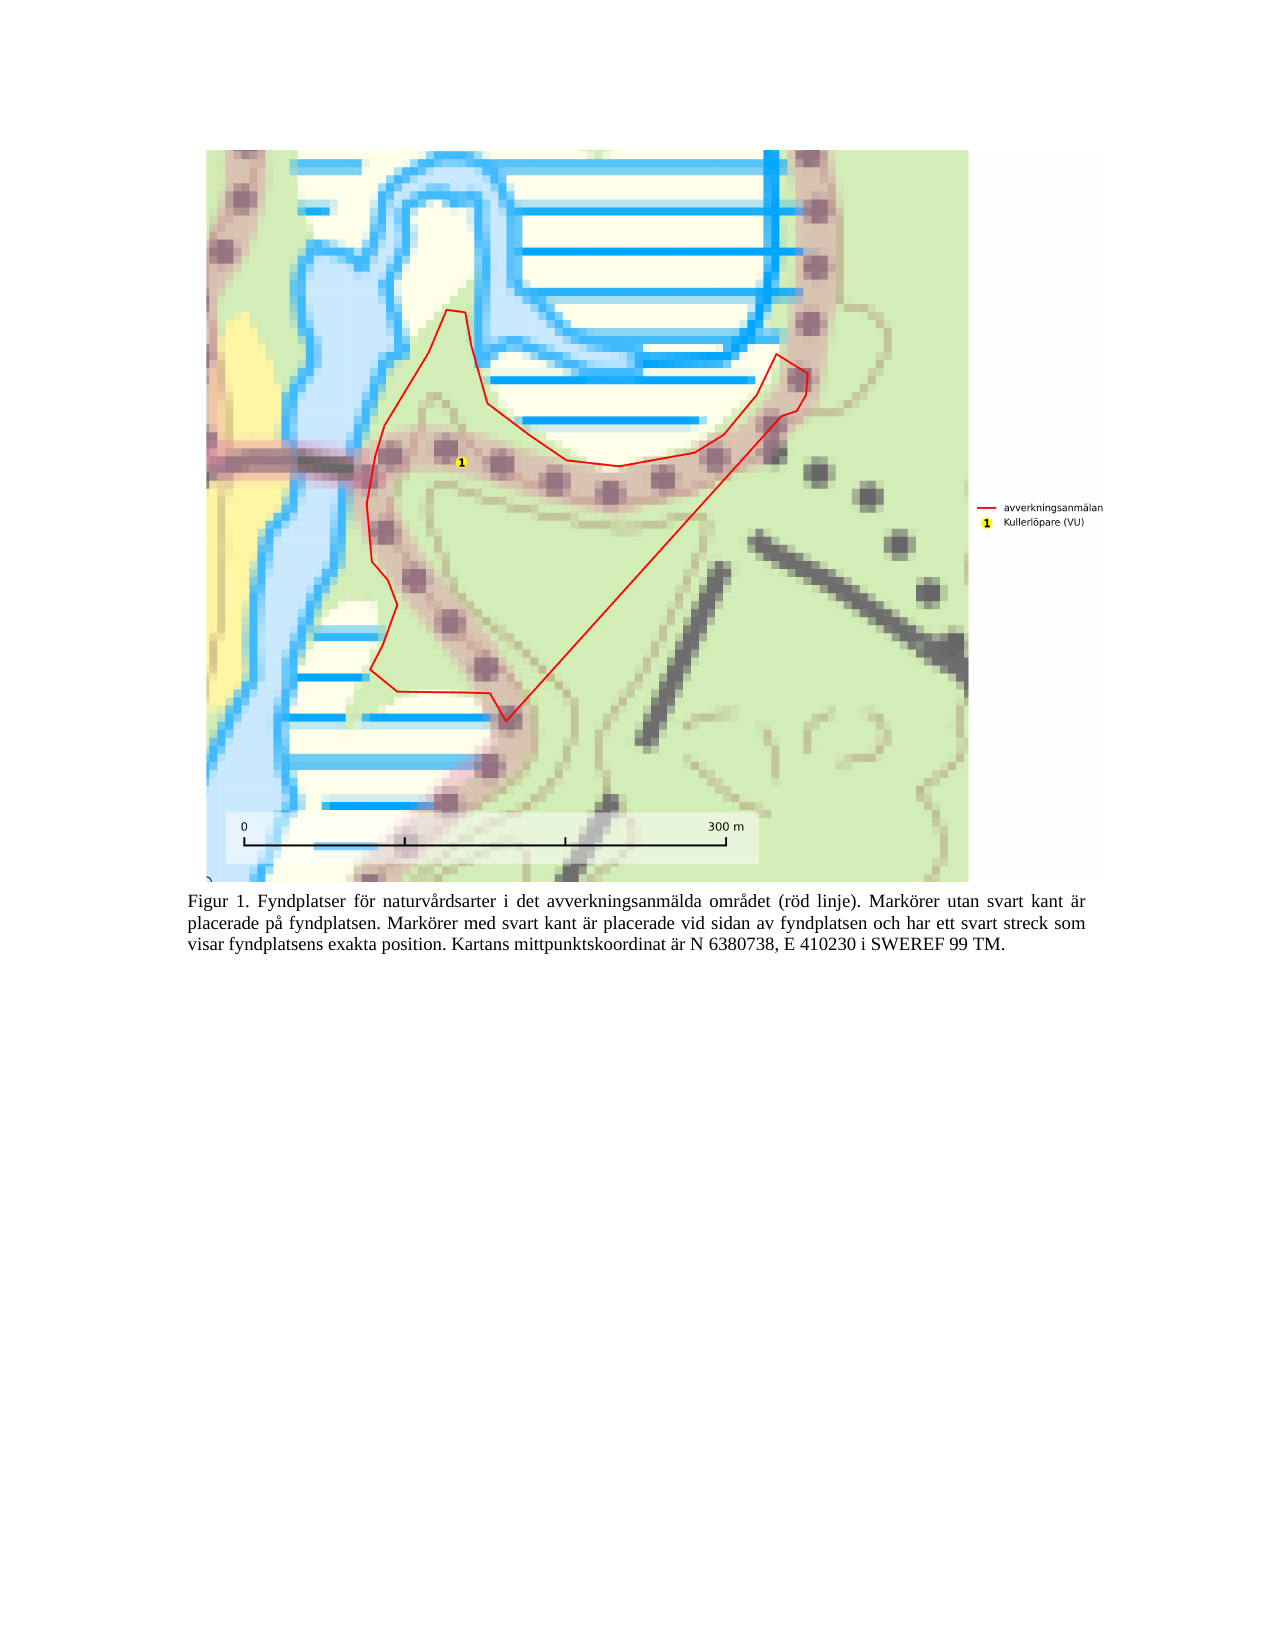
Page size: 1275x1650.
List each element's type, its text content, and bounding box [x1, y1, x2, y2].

text Figur 1. Fyndplatser för naturvårdsarter i det avverkningsanmälda området (röd linje). Markörer utan svart kant är placerade på fyndplatsen. Markörer med svart kant är placerade vid sidan av fyndplatsen och har ett svart streck som visar fyndplatsens exakta position. Kartans mittpunktskoordinat är N 6380738, E 410230 i SWEREF 99 TM. [187, 890, 1087, 955]
picture [206, 150, 1107, 882]
